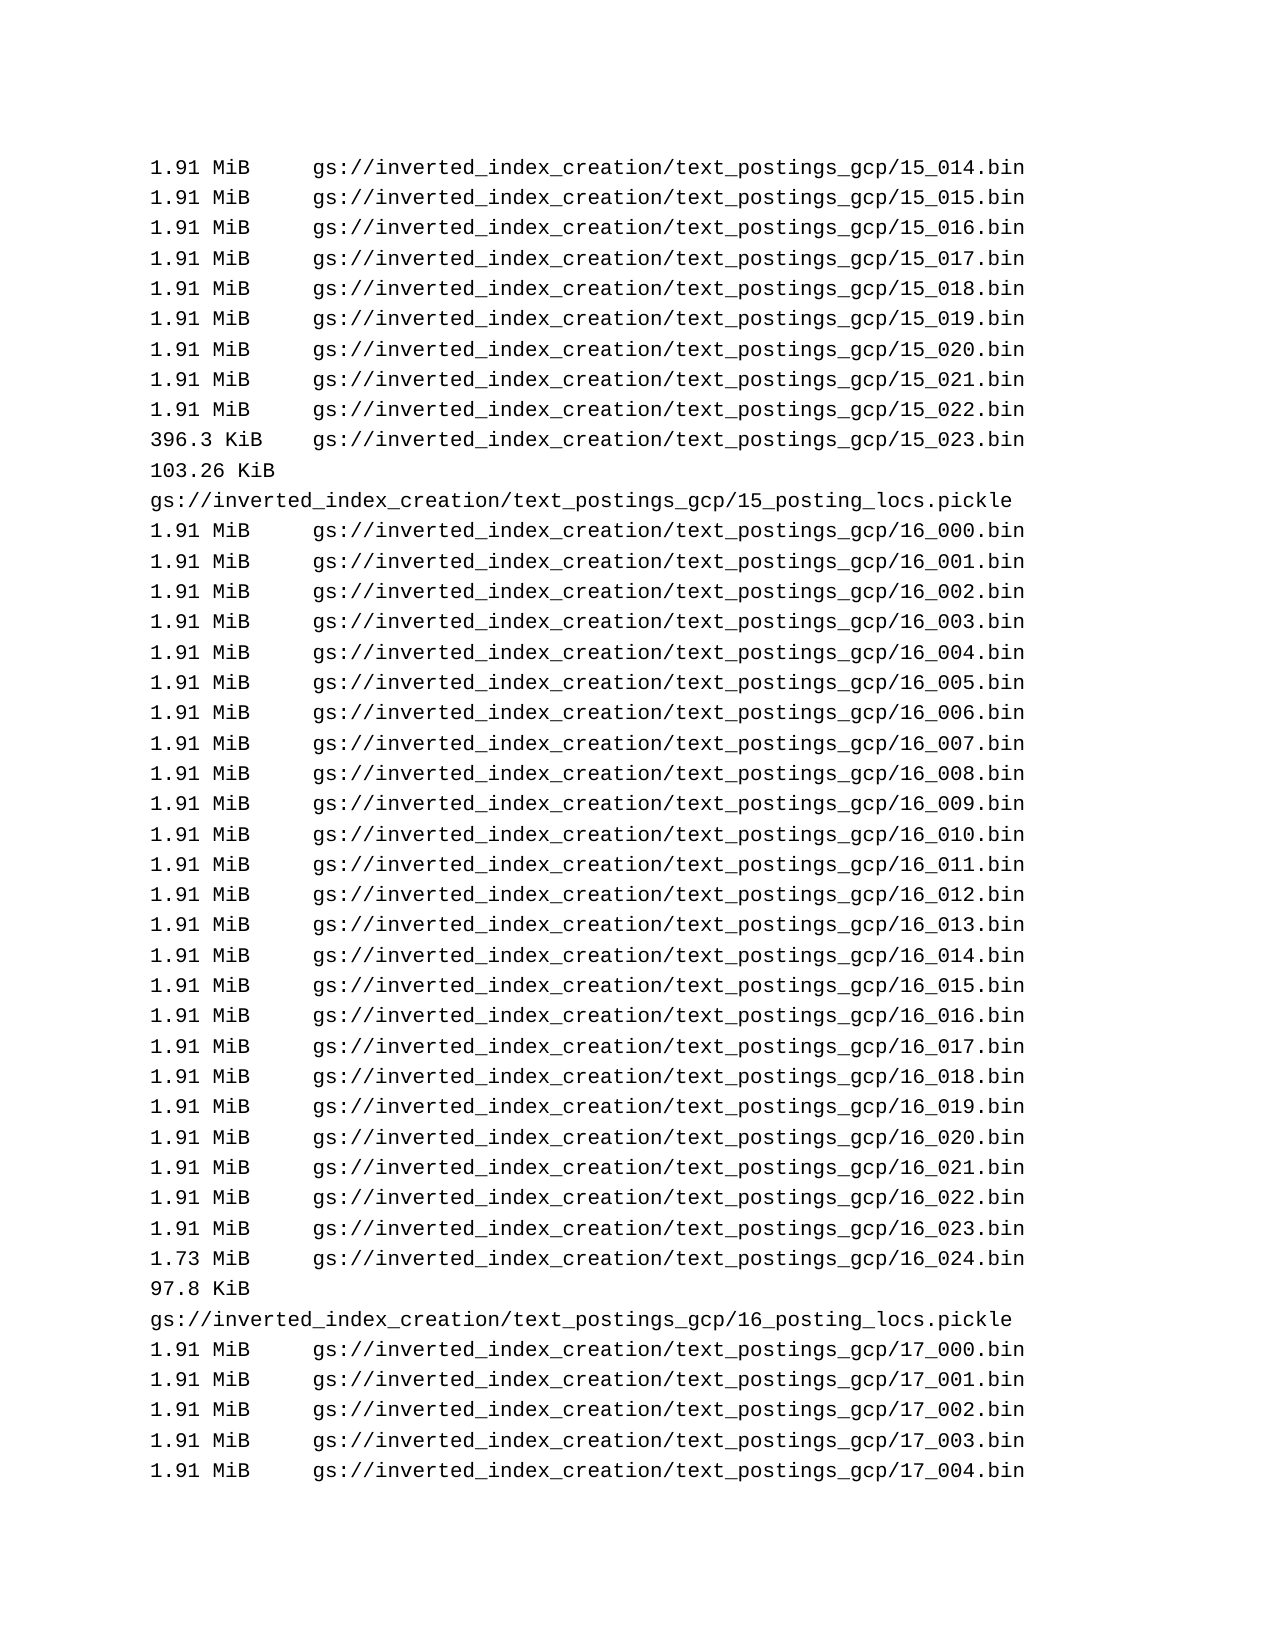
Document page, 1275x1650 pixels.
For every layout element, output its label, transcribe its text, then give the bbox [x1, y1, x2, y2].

text 1.91 MiB gs://inverted_index_creation/text_postings_gcp/16_021.bin [150, 1150, 1125, 1181]
text 1.91 MiB gs://inverted_index_creation/text_postings_gcp/15_021.bin [150, 362, 1125, 392]
text 1.91 MiB gs://inverted_index_creation/text_postings_gcp/16_008.bin [150, 756, 1125, 787]
text 1.91 MiB gs://inverted_index_creation/text_postings_gcp/15_018.bin [150, 271, 1125, 302]
text 1.91 MiB gs://inverted_index_creation/text_postings_gcp/16_001.bin [150, 544, 1125, 574]
text 97.8 KiB gs://inverted_index_creation/text_postings_gcp/16_posting_locs.pickle [150, 1272, 1125, 1332]
text 1.91 MiB gs://inverted_index_creation/text_postings_gcp/15_014.bin [150, 150, 1125, 180]
text 1.91 MiB gs://inverted_index_creation/text_postings_gcp/15_015.bin [150, 180, 1125, 211]
text 1.91 MiB gs://inverted_index_creation/text_postings_gcp/16_005.bin [150, 665, 1125, 696]
text 1.91 MiB gs://inverted_index_creation/text_postings_gcp/16_020.bin [150, 1120, 1125, 1150]
text 1.91 MiB gs://inverted_index_creation/text_postings_gcp/16_018.bin [150, 1059, 1125, 1090]
text 1.91 MiB gs://inverted_index_creation/text_postings_gcp/15_017.bin [150, 241, 1125, 271]
text 1.91 MiB gs://inverted_index_creation/text_postings_gcp/15_016.bin [150, 211, 1125, 241]
text 1.91 MiB gs://inverted_index_creation/text_postings_gcp/16_013.bin [150, 908, 1125, 938]
text 1.91 MiB gs://inverted_index_creation/text_postings_gcp/15_020.bin [150, 332, 1125, 362]
text 1.91 MiB gs://inverted_index_creation/text_postings_gcp/16_004.bin [150, 635, 1125, 665]
text 1.91 MiB gs://inverted_index_creation/text_postings_gcp/15_019.bin [150, 302, 1125, 332]
text 1.91 MiB gs://inverted_index_creation/text_postings_gcp/17_000.bin [150, 1332, 1125, 1362]
text 1.91 MiB gs://inverted_index_creation/text_postings_gcp/16_012.bin [150, 877, 1125, 908]
text 1.91 MiB gs://inverted_index_creation/text_postings_gcp/15_022.bin [150, 392, 1125, 423]
text 1.73 MiB gs://inverted_index_creation/text_postings_gcp/16_024.bin [150, 1241, 1125, 1272]
text 1.91 MiB gs://inverted_index_creation/text_postings_gcp/16_009.bin [150, 787, 1125, 817]
text 1.91 MiB gs://inverted_index_creation/text_postings_gcp/16_016.bin [150, 999, 1125, 1029]
text 1.91 MiB gs://inverted_index_creation/text_postings_gcp/16_014.bin [150, 938, 1125, 968]
text 1.91 MiB gs://inverted_index_creation/text_postings_gcp/17_002.bin [150, 1393, 1125, 1423]
text 1.91 MiB gs://inverted_index_creation/text_postings_gcp/16_023.bin [150, 1211, 1125, 1241]
text 1.91 MiB gs://inverted_index_creation/text_postings_gcp/16_002.bin [150, 574, 1125, 605]
text 1.91 MiB gs://inverted_index_creation/text_postings_gcp/16_007.bin [150, 726, 1125, 756]
text 1.91 MiB gs://inverted_index_creation/text_postings_gcp/16_019.bin [150, 1090, 1125, 1120]
text 1.91 MiB gs://inverted_index_creation/text_postings_gcp/16_015.bin [150, 968, 1125, 999]
text 1.91 MiB gs://inverted_index_creation/text_postings_gcp/16_010.bin [150, 817, 1125, 847]
text 1.91 MiB gs://inverted_index_creation/text_postings_gcp/17_003.bin [150, 1423, 1125, 1453]
text 1.91 MiB gs://inverted_index_creation/text_postings_gcp/16_000.bin [150, 514, 1125, 544]
text 396.3 KiB gs://inverted_index_creation/text_postings_gcp/15_023.bin [150, 423, 1125, 453]
text 1.91 MiB gs://inverted_index_creation/text_postings_gcp/16_022.bin [150, 1181, 1125, 1211]
text 1.91 MiB gs://inverted_index_creation/text_postings_gcp/16_006.bin [150, 696, 1125, 726]
text 103.26 KiB gs://inverted_index_creation/text_postings_gcp/15_posting_locs.pickle [150, 453, 1125, 514]
text 1.91 MiB gs://inverted_index_creation/text_postings_gcp/16_011.bin [150, 847, 1125, 877]
text 1.91 MiB gs://inverted_index_creation/text_postings_gcp/17_001.bin [150, 1362, 1125, 1393]
text 1.91 MiB gs://inverted_index_creation/text_postings_gcp/16_003.bin [150, 605, 1125, 635]
text 1.91 MiB gs://inverted_index_creation/text_postings_gcp/16_017.bin [150, 1029, 1125, 1059]
text 1.91 MiB gs://inverted_index_creation/text_postings_gcp/17_004.bin [150, 1453, 1125, 1484]
